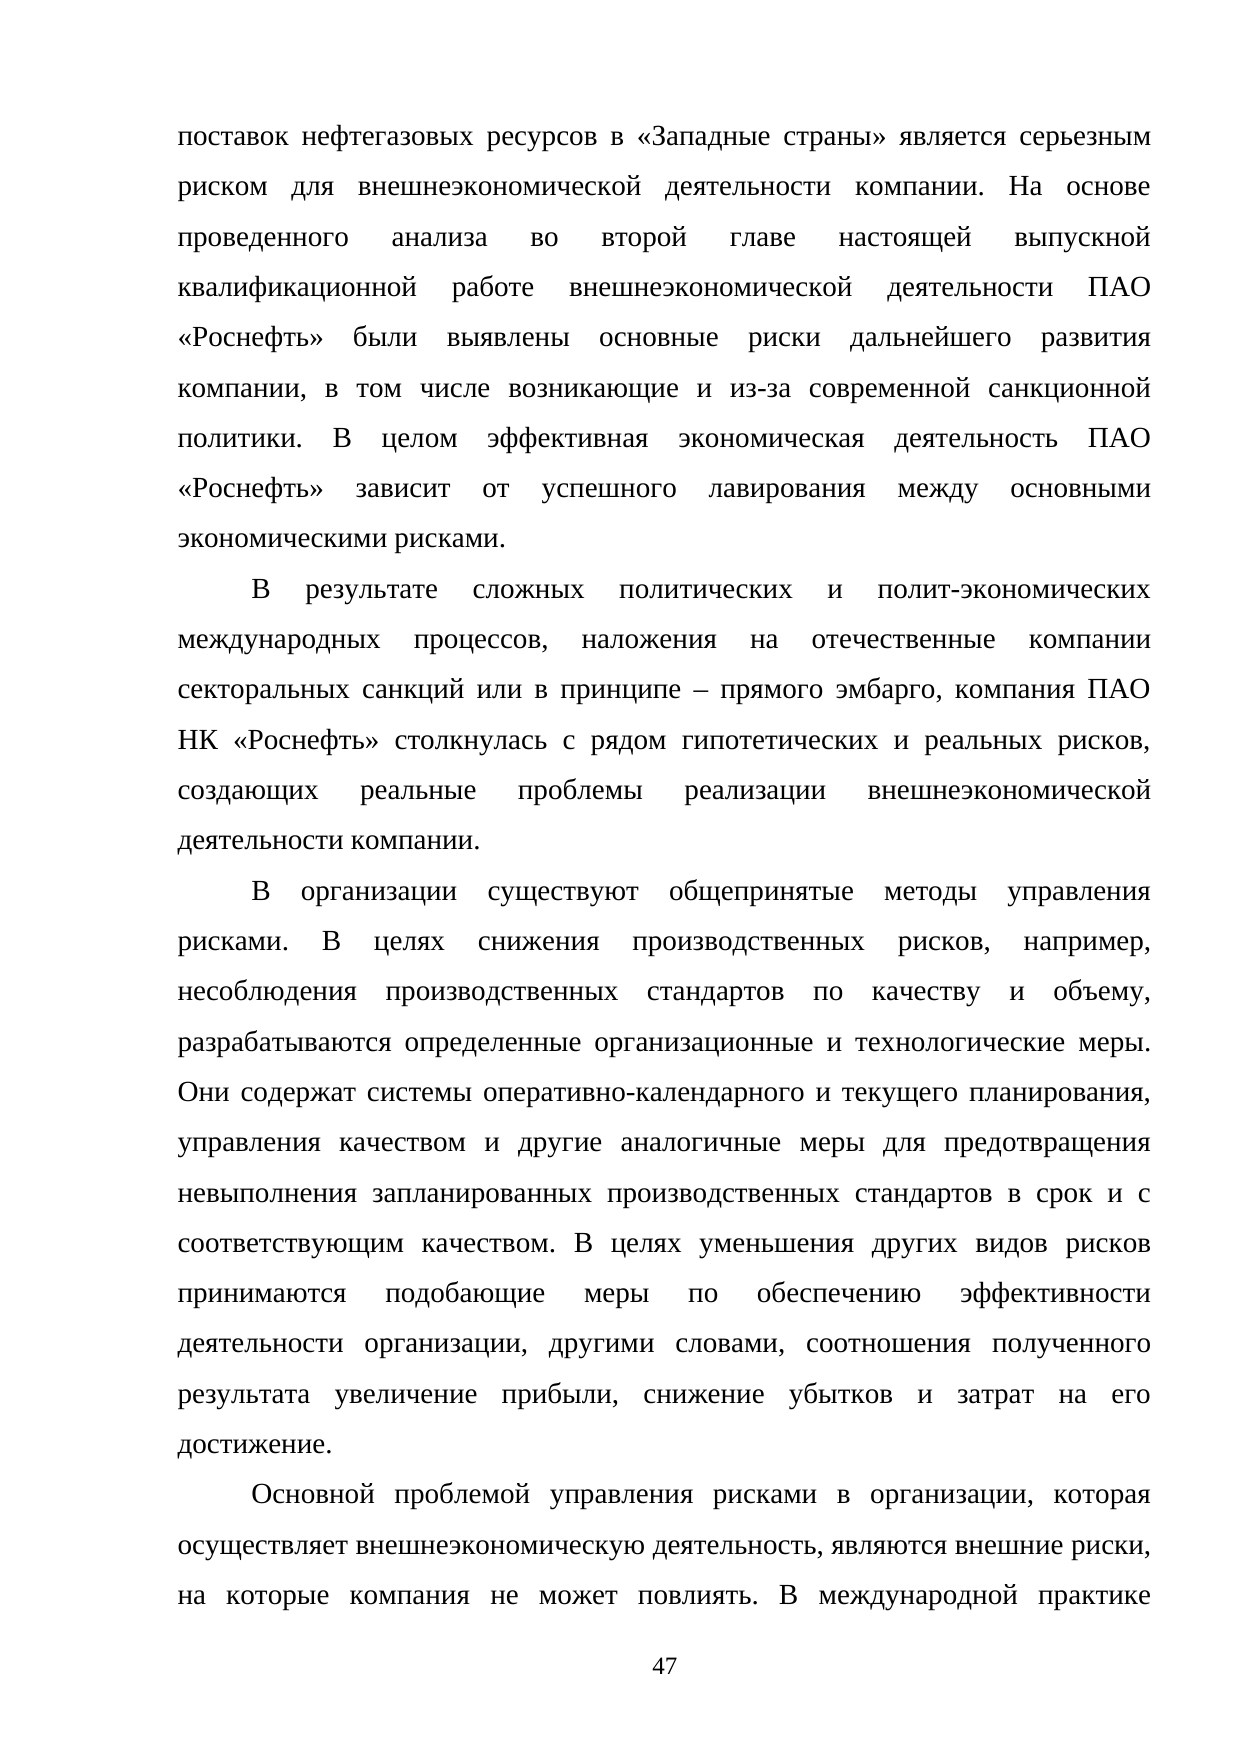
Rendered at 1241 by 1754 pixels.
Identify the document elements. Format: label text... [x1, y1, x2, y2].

text В результате сложных политических и полит-экономических международных процессов, наложения на отечественные компании секторальных санкций или в принципе – прямого эмбарго, компания ПАО НК «Роснефть» столкнулась с рядом гипотетических и реальных рисков, создающих реальные проблемы реализации внешнеэкономической деятельности компании. [177, 571, 1152, 856]
text В организации существуют общепринятые методы управления рисками. В целях снижения производственных рисков, например, несоблюдения производственных стандартов по качеству и объему, разрабатываются определенные организационные и технологические меры. Они содержат системы оперативно-календарного и текущего планирования, управления качеством и другие аналогичные меры для предотвращения невыполнения запланированных производственных стандартов в срок и с соответствующим качеством. В целях уменьшения других видов рисков принимаются подобающие меры по обеспечению эффективности деятельности организации, другими словами, соотношения полученного результата увеличение прибыли, снижение убытков и затрат на его достижение. [177, 873, 1152, 1460]
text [177, 118, 1152, 554]
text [177, 1477, 1152, 1611]
